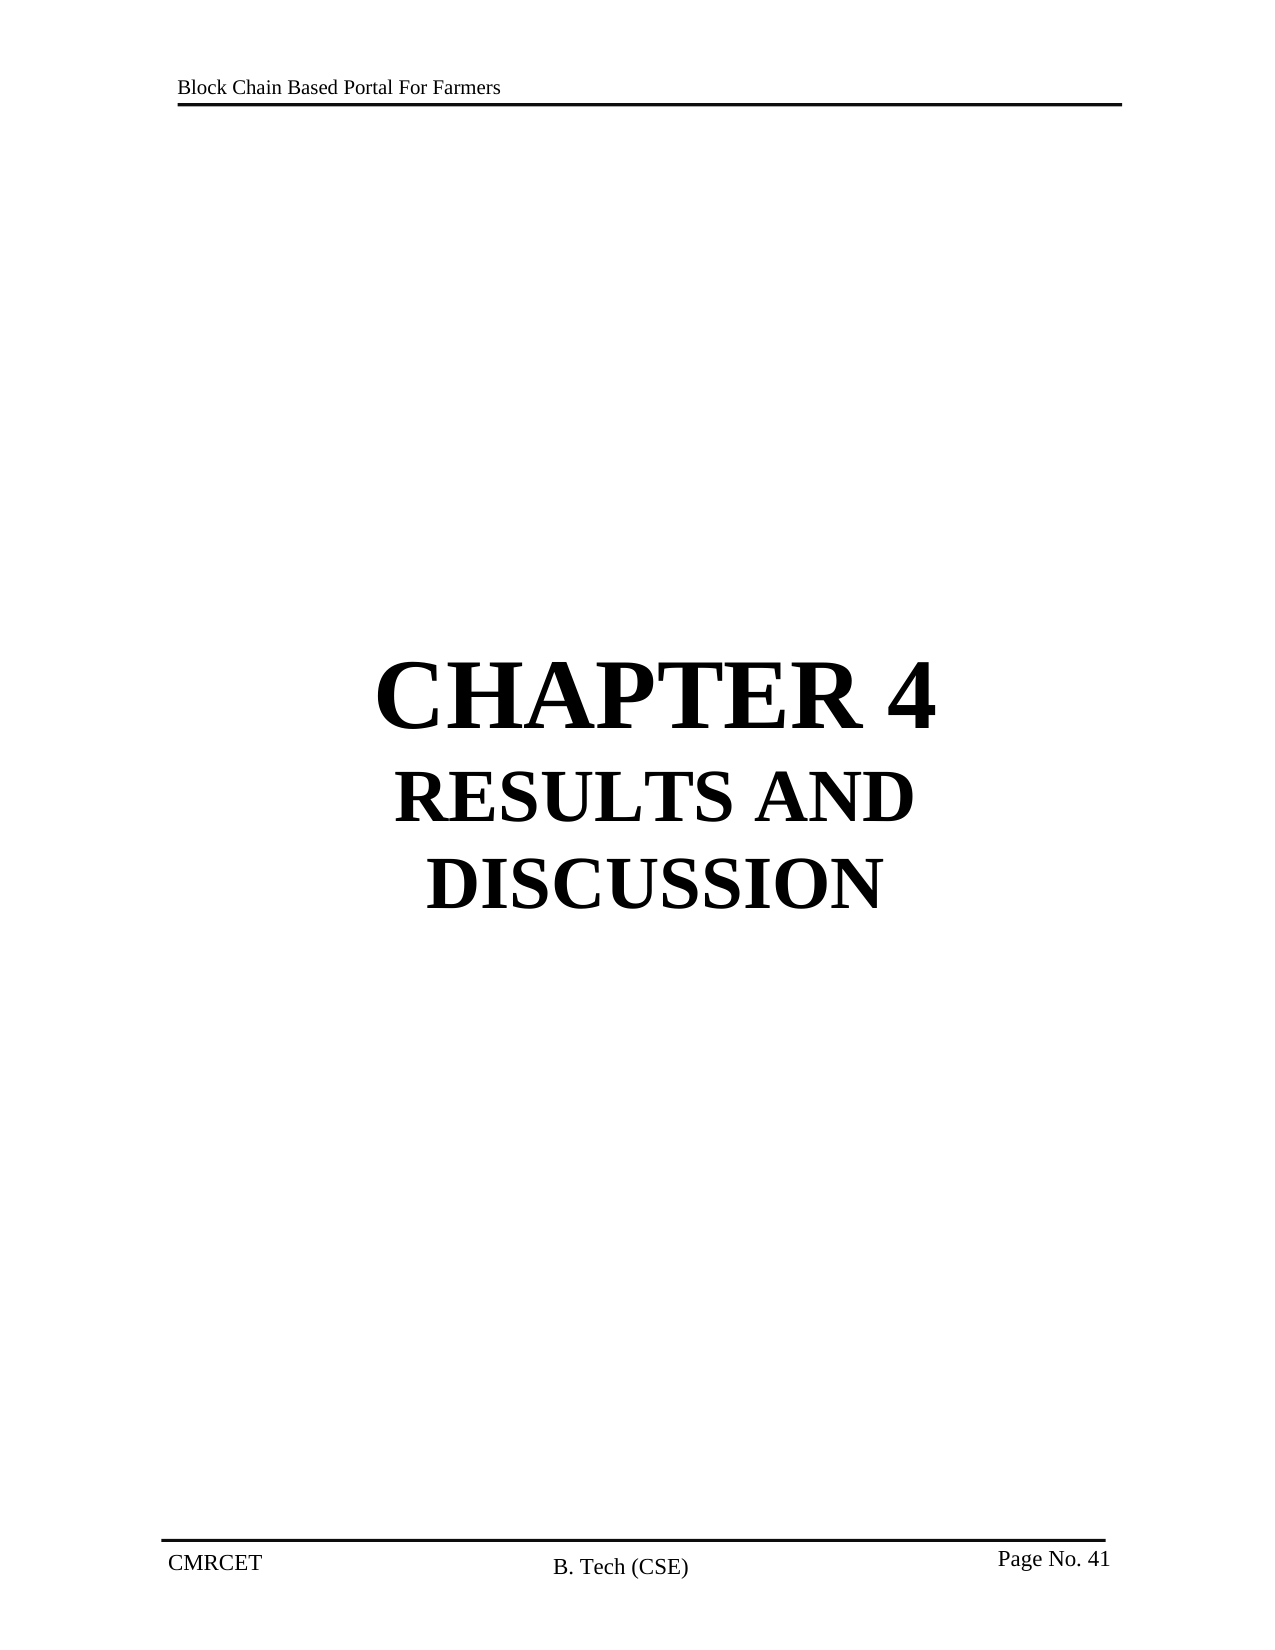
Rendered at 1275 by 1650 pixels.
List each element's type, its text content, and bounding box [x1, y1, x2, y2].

subtitle RESULTS AND DISCUSSION [207, 752, 1103, 924]
subtitle CHAPTER 4 [207, 635, 1104, 750]
